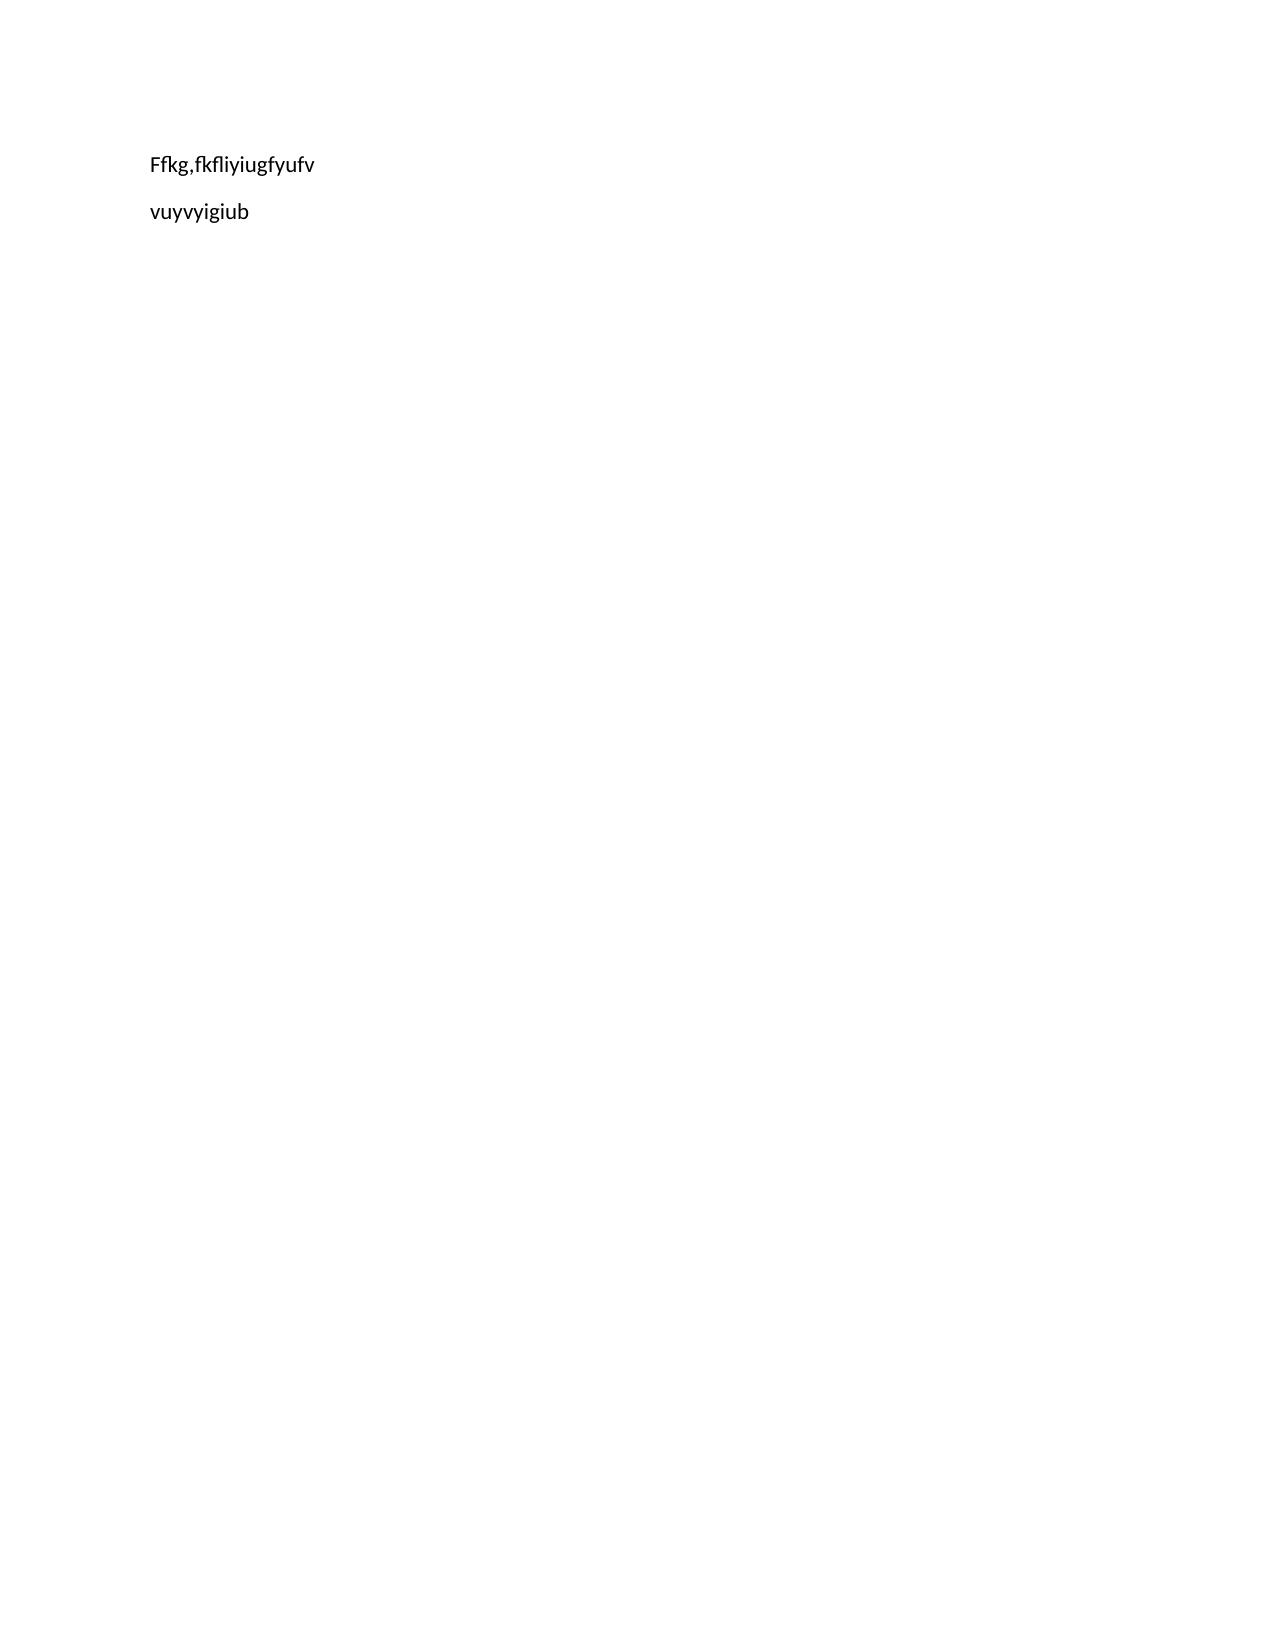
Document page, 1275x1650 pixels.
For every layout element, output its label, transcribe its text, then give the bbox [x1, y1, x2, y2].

text vuyvyigiub [150, 197, 1125, 225]
text Ffkg,fkfliyiugfyufv [150, 150, 1125, 178]
